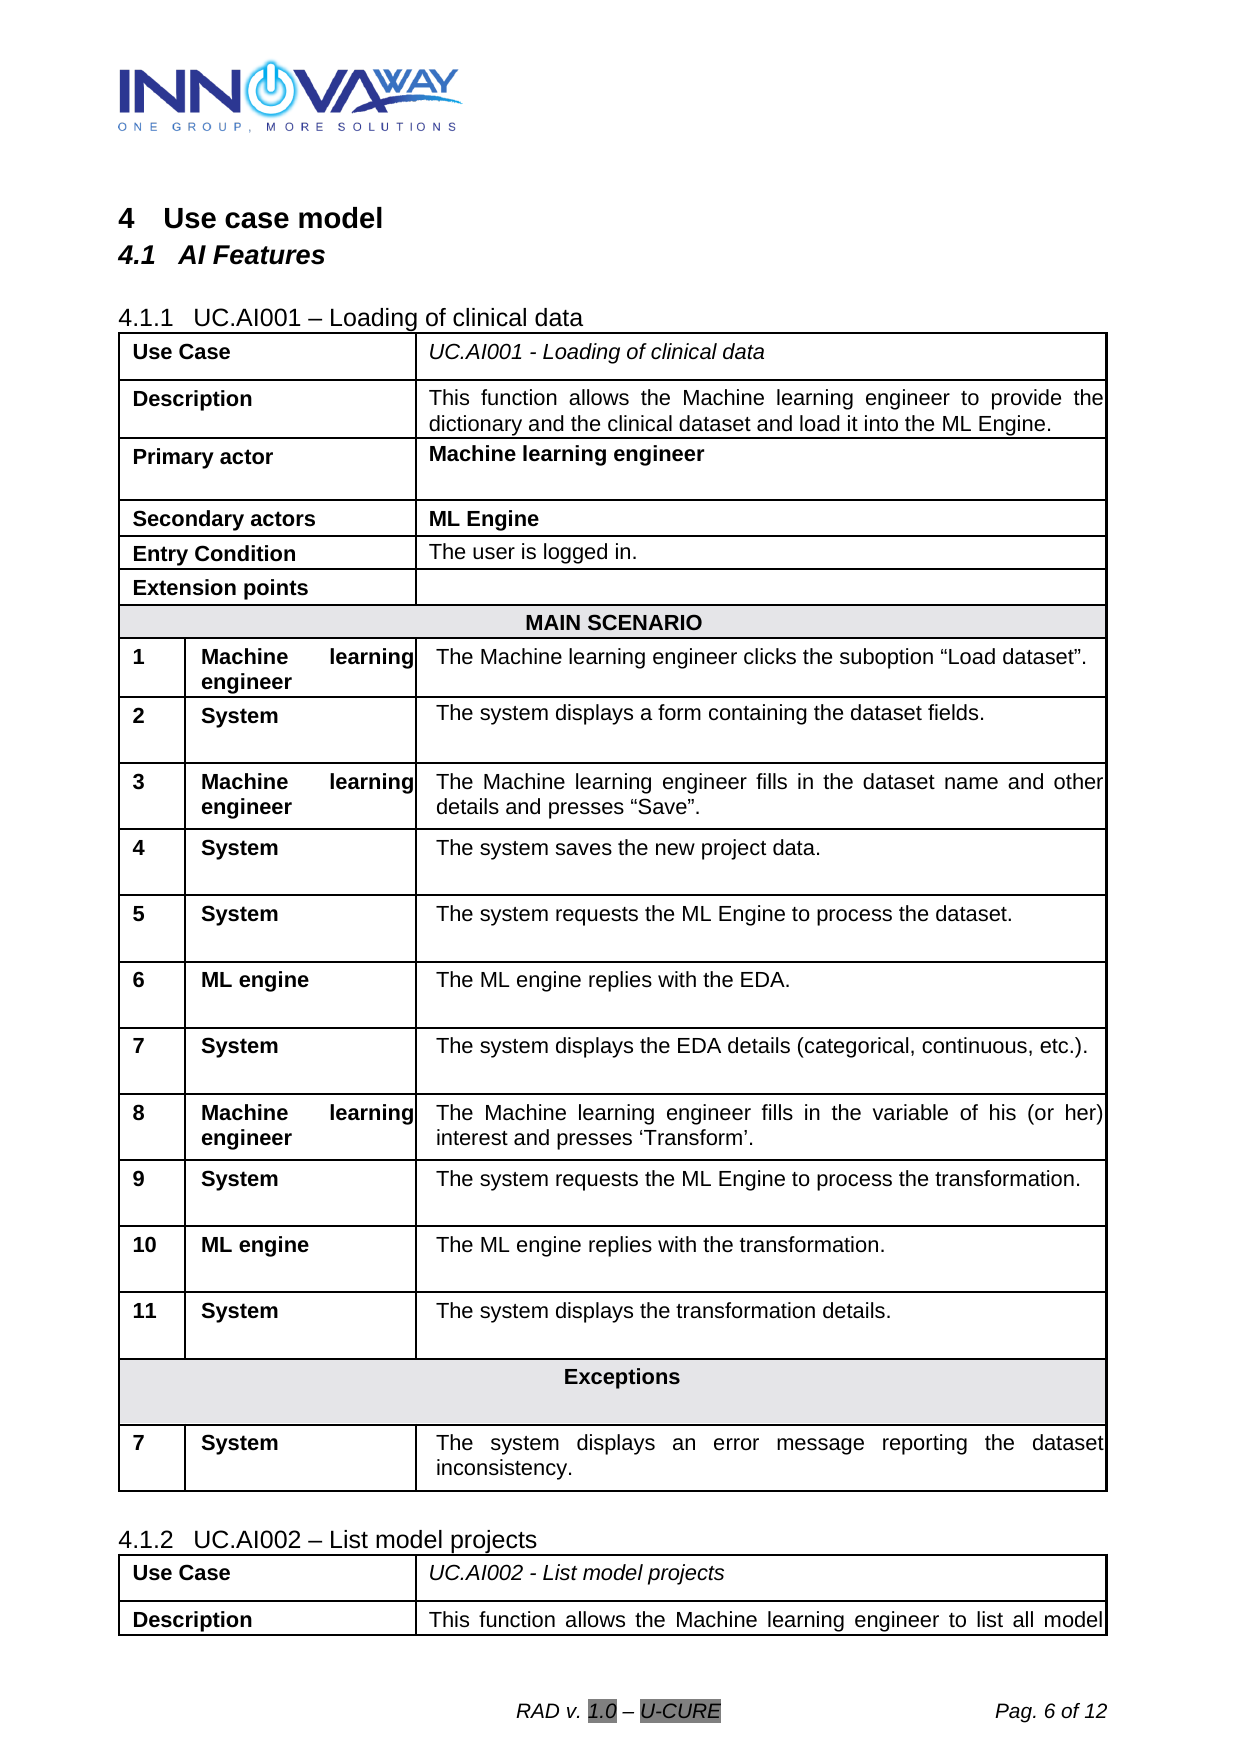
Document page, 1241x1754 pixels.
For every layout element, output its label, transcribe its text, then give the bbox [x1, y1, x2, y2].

table_header Use Case [120, 1556, 415, 1600]
table_cell The Machine learning engineer fills in the variable of his (or her) interest and presses ‘Transform’. [417, 1095, 1105, 1159]
table_cell 2 [120, 698, 184, 762]
table_cell Machine learning engineer [417, 439, 1105, 499]
table_cell [417, 570, 1105, 603]
table_cell The Machine learning engineer fills in the dataset name and other details and presses “Save”. [417, 764, 1105, 828]
table_cell 8 [120, 1095, 184, 1159]
table_cell 9 [120, 1161, 184, 1225]
table_cell The system saves the new project data. [417, 830, 1105, 894]
table_cell The system displays an error message reporting the dataset inconsistency. [417, 1426, 1105, 1490]
table_cell 7 [120, 1029, 184, 1093]
table_cell The system displays a form containing the dataset fields. [417, 698, 1105, 762]
table_cell The system displays the EDA details (categorical, continuous, etc.). [417, 1029, 1105, 1093]
subtitle UC.AI001 – Loading of clinical data [118, 303, 1122, 332]
table_cell 6 [120, 963, 184, 1027]
table_cell Extension points [120, 570, 415, 603]
table_cell This function allows the Machine learning engineer to provide the dictionary and the clinical dataset and load it into the ML Engine. [417, 381, 1105, 437]
table_cell This function allows the Machine learning engineer to list all model projects. [417, 1602, 1105, 1633]
table_cell System [186, 1293, 415, 1357]
table_cell The Machine learning engineer clicks the suboption “Load dataset”. [417, 639, 1105, 696]
table_cell Secondary actors [120, 501, 415, 534]
subtitle Use case model [118, 201, 1122, 235]
table_cell 3 [120, 764, 184, 828]
table_cell System [186, 896, 415, 961]
table_cell The system requests the ML Engine to process the transformation. [417, 1161, 1105, 1225]
table_cell The system requests the ML Engine to process the dataset. [417, 896, 1105, 961]
table_cell 11 [120, 1293, 184, 1357]
table_cell System [186, 1161, 415, 1225]
table_cell Description [120, 381, 415, 437]
table_cell The system displays the transformation details. [417, 1293, 1105, 1357]
table_cell Description [120, 1602, 415, 1633]
table_cell ML engine [186, 963, 415, 1027]
table_cell ML Engine [417, 501, 1105, 534]
table_cell System [186, 830, 415, 894]
table_cell Primary actor [120, 439, 415, 499]
table_header UC.AI002 - List model projects [417, 1556, 1105, 1600]
table_cell Machine learning engineer [186, 1095, 415, 1159]
table_cell System [186, 1426, 415, 1490]
table_cell System [186, 698, 415, 762]
table_cell The ML engine replies with the transformation. [417, 1227, 1105, 1291]
subtitle AI Features [118, 239, 1122, 270]
picture [118, 29, 463, 148]
table_cell 1 [120, 639, 184, 696]
table_cell Machine learning engineer [186, 764, 415, 828]
table_cell 4 [120, 830, 184, 894]
table_cell System [186, 1029, 415, 1093]
table_header UC.AI001 - Loading of clinical data [417, 334, 1105, 379]
table_cell Machine learning engineer [186, 639, 415, 696]
table_cell 5 [120, 896, 184, 961]
table_cell ML engine [186, 1227, 415, 1291]
table_cell 7 [120, 1426, 184, 1490]
table_cell The ML engine replies with the EDA. [417, 963, 1105, 1027]
table_header Use Case [120, 334, 415, 379]
table_cell The user is logged in. [417, 537, 1105, 568]
table_cell Exceptions [120, 1360, 1105, 1423]
table_cell 10 [120, 1227, 184, 1291]
subtitle UC.AI002 – List model projects [118, 1525, 1122, 1553]
table_cell Entry Condition [120, 537, 415, 568]
table_cell MAIN SCENARIO [120, 606, 1105, 637]
